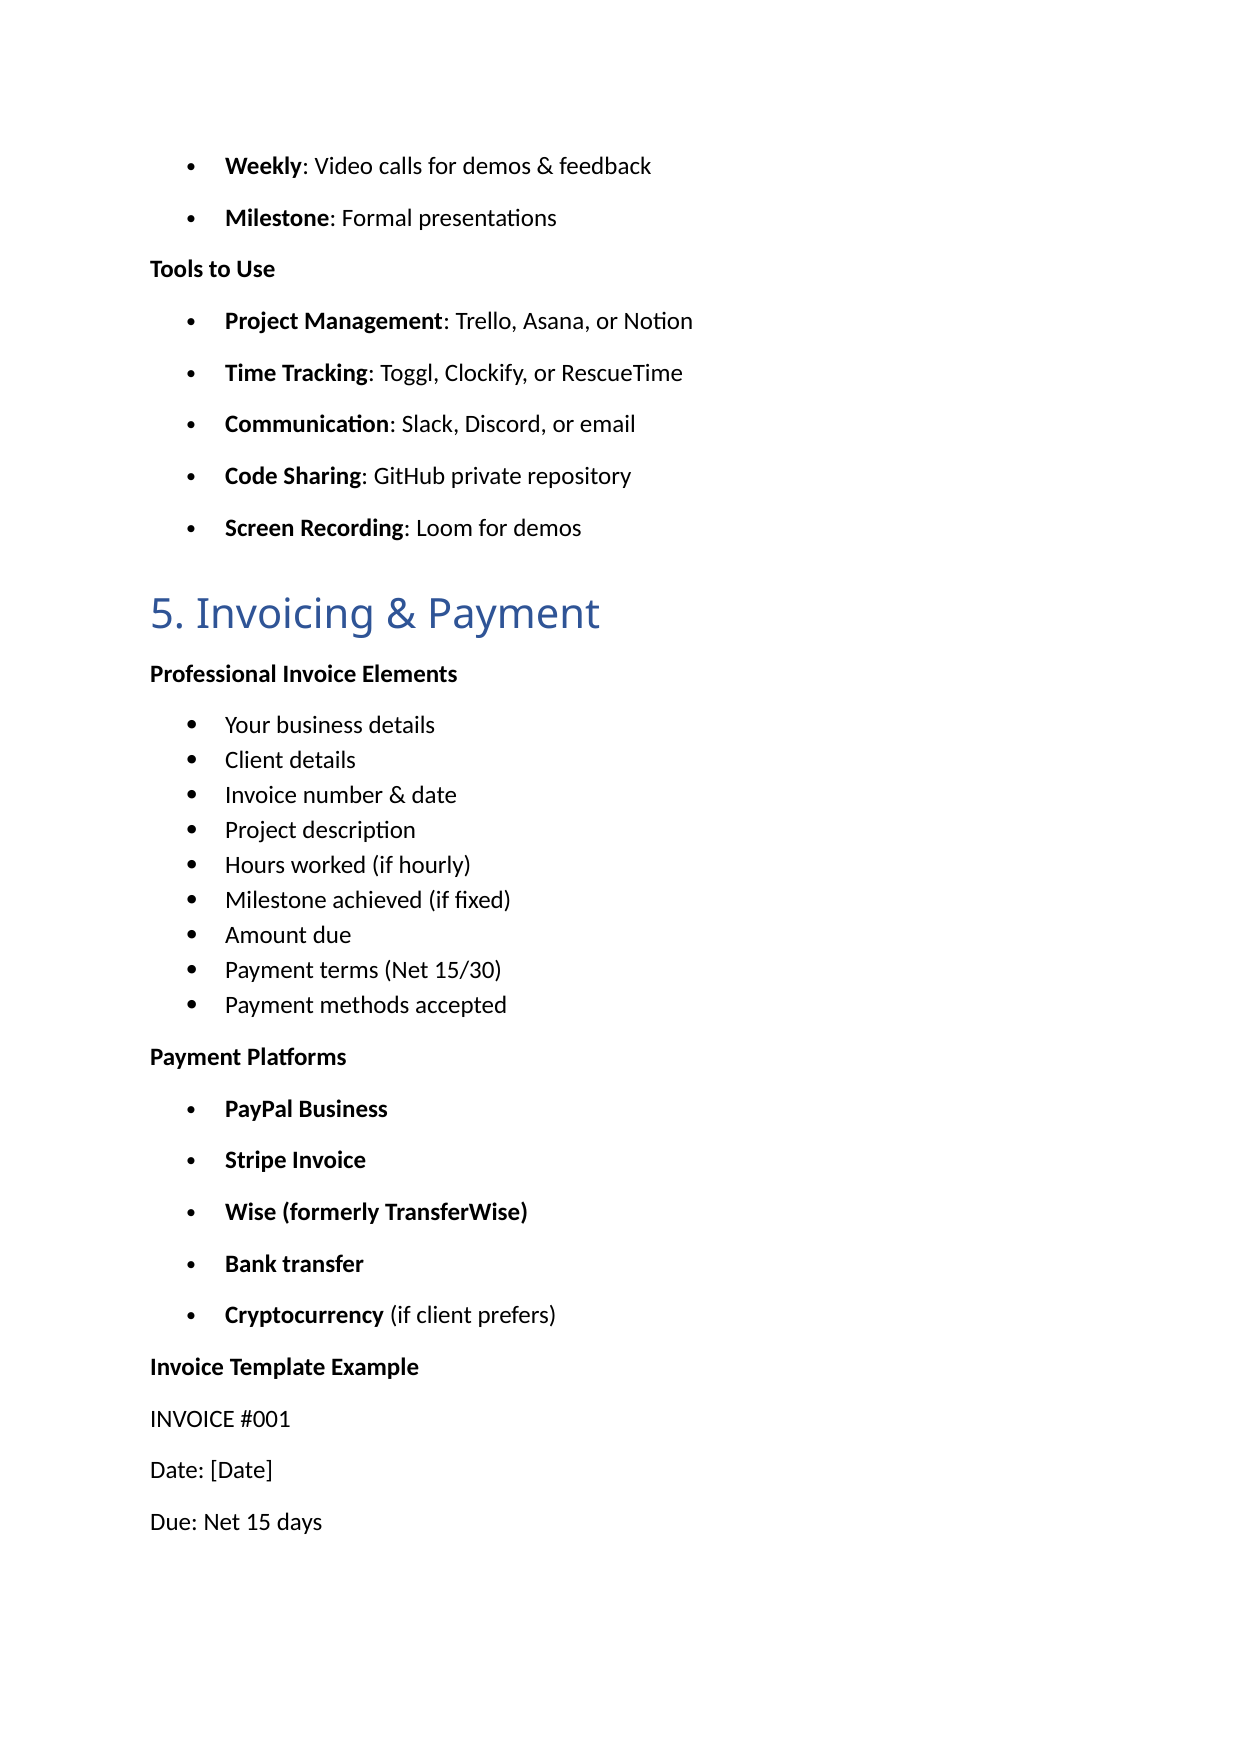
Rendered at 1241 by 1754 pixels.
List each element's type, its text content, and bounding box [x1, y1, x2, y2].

list Your business details [187, 709, 1090, 740]
list Time Tracking: Toggl, Clockify, or RescueTime [187, 357, 1090, 387]
list Stripe Invoice [187, 1144, 1090, 1175]
text Due: Net 15 days [150, 1506, 1090, 1537]
list Hours worked (if hourly) [187, 849, 1090, 880]
list Payment terms (Net 15/30) [187, 954, 1090, 985]
list Payment methods accepted [187, 989, 1090, 1020]
list Milestone achieved (if fixed) [187, 884, 1090, 915]
text Invoice Template Example [150, 1351, 1090, 1382]
list Client details [187, 744, 1090, 775]
list Milestone: Formal presentations [187, 202, 1090, 232]
list Communication: Slack, Discord, or email [187, 408, 1090, 439]
list Screen Recording: Loom for demos [187, 512, 1090, 542]
list Wise (formerly TransferWise) [187, 1196, 1090, 1227]
list Cryptocurrency (if client prefers) [187, 1299, 1090, 1330]
list Invoice number & date [187, 779, 1090, 810]
text Tools to Use [150, 253, 1090, 284]
list Code Sharing: GitHub private repository [187, 460, 1090, 491]
list PayPal Business [187, 1093, 1090, 1123]
text Date: [Date] [150, 1454, 1090, 1485]
list Project Management: Trello, Asana, or Notion [187, 305, 1090, 336]
list Weekly: Video calls for demos & feedback [187, 150, 1090, 181]
subtitle 5. Invoicing & Payment [150, 584, 1090, 641]
list Bank transfer [187, 1248, 1090, 1278]
text INVOICE #001 [150, 1403, 1090, 1433]
text Payment Platforms [150, 1041, 1090, 1072]
list Amount due [187, 919, 1090, 950]
text Professional Invoice Elements [150, 658, 1090, 688]
list Project description [187, 814, 1090, 845]
